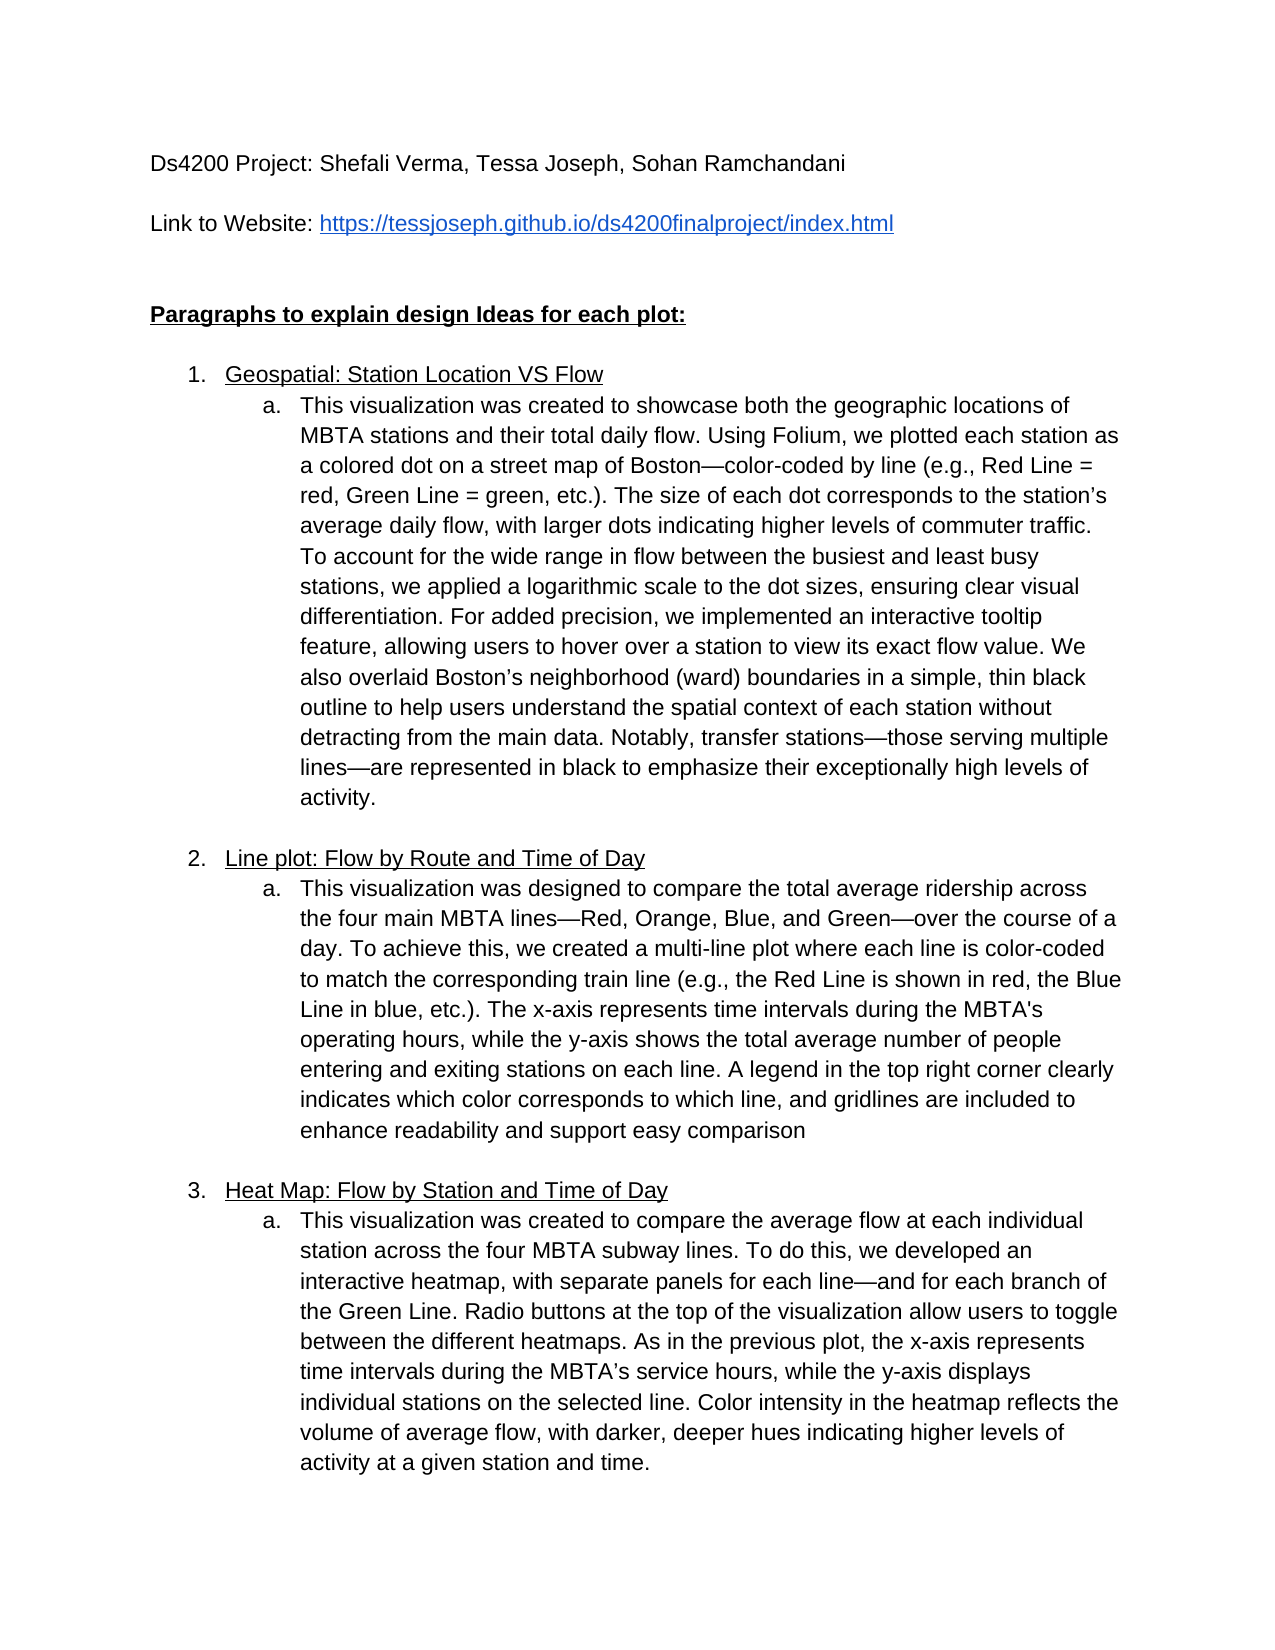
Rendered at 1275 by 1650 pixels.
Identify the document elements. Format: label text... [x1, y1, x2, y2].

list Heat Map: Flow by Station and Time of Day [187, 1177, 1125, 1203]
list This visualization was created to showcase both the geographic locations of MBTA stations and their total daily flow. Using Folium, we plotted each station as a colored dot on a street map of Boston—color-coded by line (e.g., Red Line = red, Green Line = green, etc.). The size of each dot corresponds to the station’s average daily flow, with larger dots indicating higher levels of commuter traffic. To account for the wide range in flow between the busiest and least busy stations, we applied a logarithmic scale to the dot sizes, ensuring clear visual differentiation. For added precision, we implemented an interactive tooltip feature, allowing users to hover over a station to view its exact flow value. We also overlaid Boston’s neighborhood (ward) boundaries in a simple, thin black outline to help users understand the spatial context of each station without detracting from the main data. Notably, transfer stations—those serving multiple lines—are represented in black to emphasize their exceptionally high levels of activity. [262, 392, 1125, 811]
text Paragraphs to explain design Ideas for each plot: [150, 301, 1125, 327]
text Ds4200 Project: Shefali Verma, Tessa Joseph, Sohan Ramchandani [150, 150, 1125, 176]
list Line plot: Flow by Route and Time of Day [187, 845, 1125, 871]
list This visualization was created to compare the average flow at each individual station across the four MBTA subway lines. To do this, we developed an interactive heatmap, with separate panels for each line—and for each branch of the Green Line. Radio buttons at the top of the visualization allow users to toggle between the different heatmaps. As in the previous plot, the x-axis represents time intervals during the MBTA’s service hours, while the y-axis displays individual stations on the selected line. Color intensity in the heatmap reflects the volume of average flow, with darker, deeper hues indicating higher levels of activity at a given station and time. [262, 1207, 1125, 1475]
text Link to Website: https://tessjoseph.github.io/ds4200finalproject/index.html [150, 210, 1125, 237]
list Geospatial: Station Location VS Flow [187, 361, 1125, 388]
list This visualization was designed to compare the total average ridership across the four main MBTA lines—Red, Orange, Blue, and Green—over the course of a day. To achieve this, we created a multi-line plot where each line is color-coded to match the corresponding train line (e.g., the Red Line is shown in red, the Blue Line in blue, etc.). The x-axis represents time intervals during the MBTA's operating hours, while the y-axis shows the total average number of people entering and exiting stations on each line. A legend in the top right corner clearly indicates which color corresponds to which line, and gridlines are included to enhance readability and support easy comparison [262, 875, 1125, 1143]
